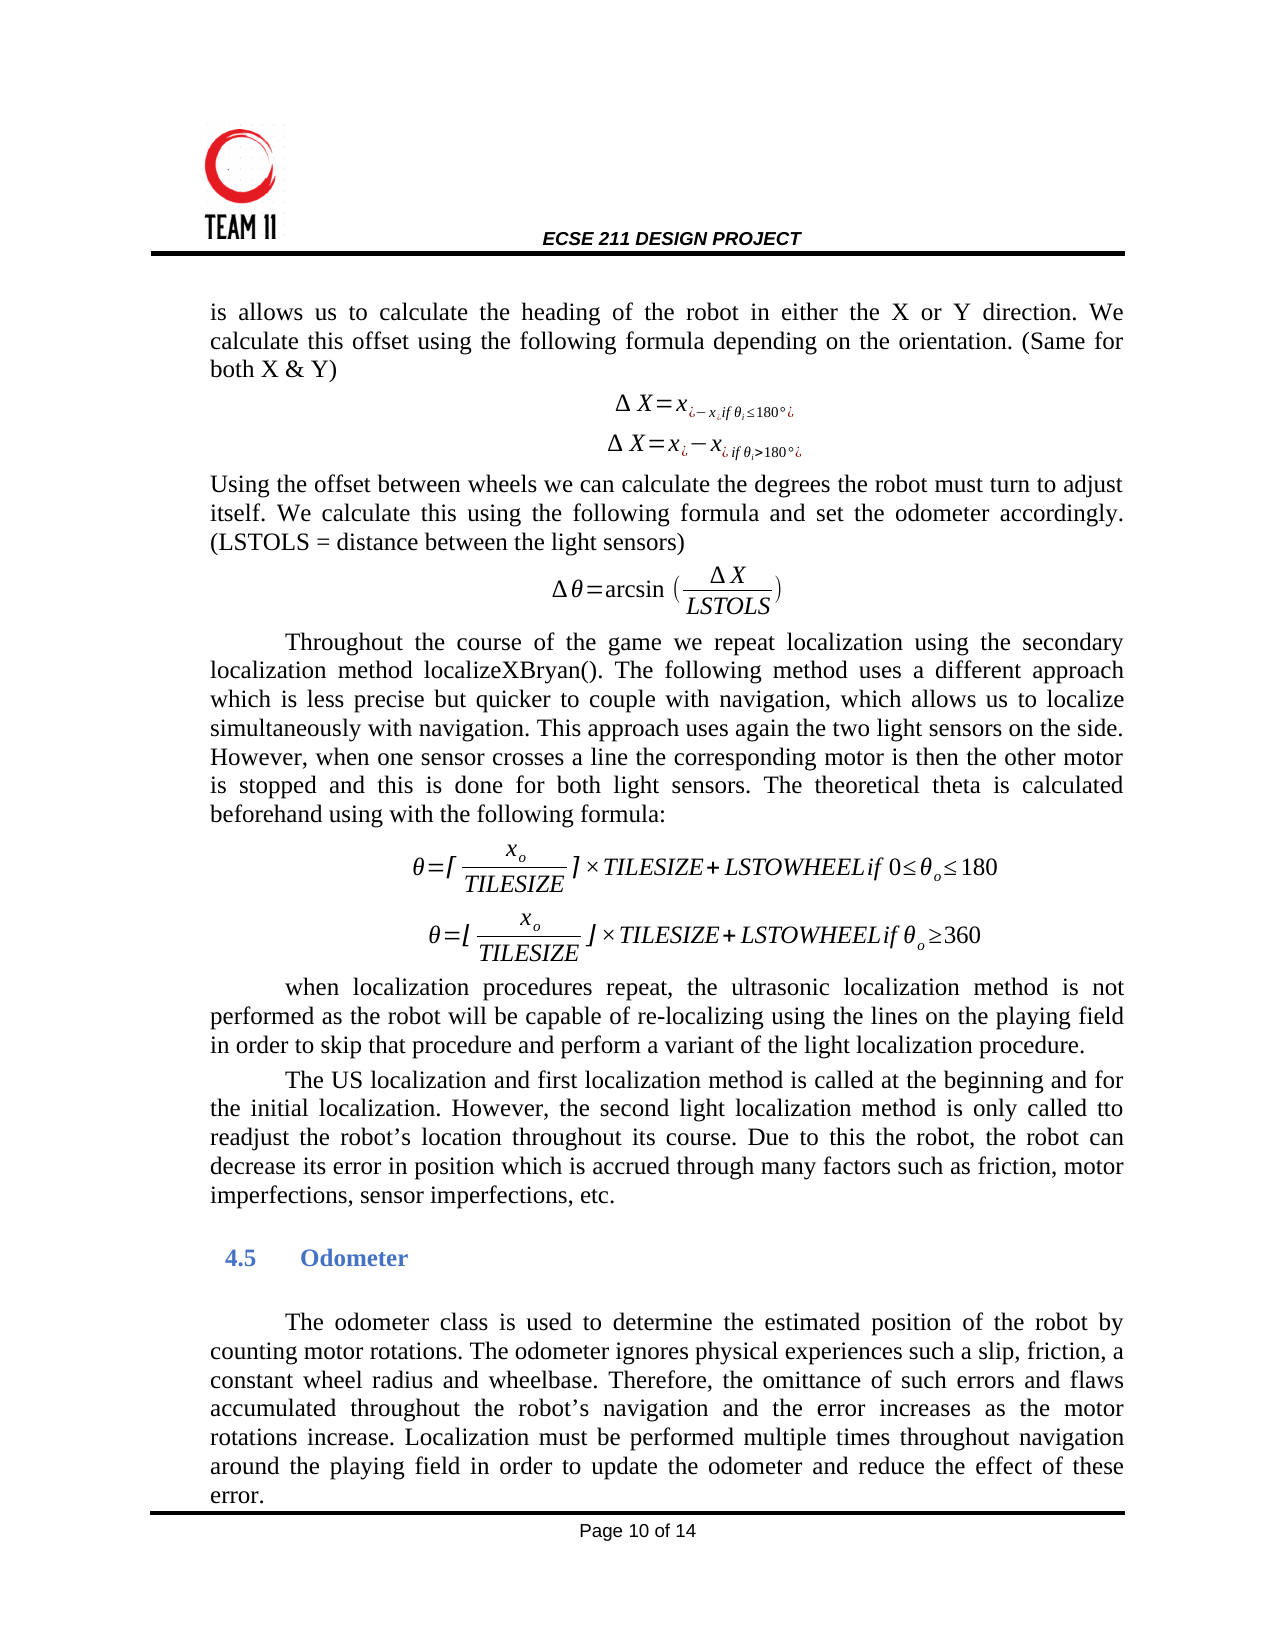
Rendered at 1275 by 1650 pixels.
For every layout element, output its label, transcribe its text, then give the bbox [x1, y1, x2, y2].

text Throughout the course of the game we repeat localization using the secondary localization method localizeXBryan(). The following method uses a different approach which is less precise but quicker to couple with navigation, which allows us to localize simultaneously with navigation. This approach uses again the two light sensors on the side. However, when one sensor crosses a line the corresponding motor is then the other motor is stopped and this is done for both light sensors. The theoretical theta is calculated beforehand using with the following formula: [210, 627, 1125, 828]
picture [197, 120, 286, 245]
text The odometer class is used to determine the estimated position of the robot by counting motor rotations. The odometer ignores physical experiences such a slip, friction, a constant wheel radius and wheelbase. Therefore, the omittance of such errors and flaws accumulated throughout the robot’s navigation and the error increases as the motor rotations increase. Localization must be performed multiple times throughout navigation around the playing field in order to update the odometer and reduce the effect of these error. [210, 1307, 1125, 1508]
text Using the offset between wheels we can calculate the degrees the robot must turn to adjust itself. We calculate this using the following formula and set the odometer accordingly. (LSTOLS = distance between the light sensors) [210, 469, 1125, 555]
text when localization procedures repeat, the ultrasonic localization method is not performed as the robot will be capable of re-localizing using the lines on the playing field in order to skip that procedure and perform a variant of the light localization procedure. [210, 972, 1125, 1058]
text The US localization and first localization method is called at the beginning and for the initial localization. However, the second light localization method is only called tto readjust the robot’s location throughout its course. Due to this the robot, the robot can decrease its error in position which is accrued through many factors such as friction, motor imperfections, sensor imperfections, etc. [210, 1065, 1125, 1208]
text 4.5 Odometer [150, 1243, 1125, 1272]
